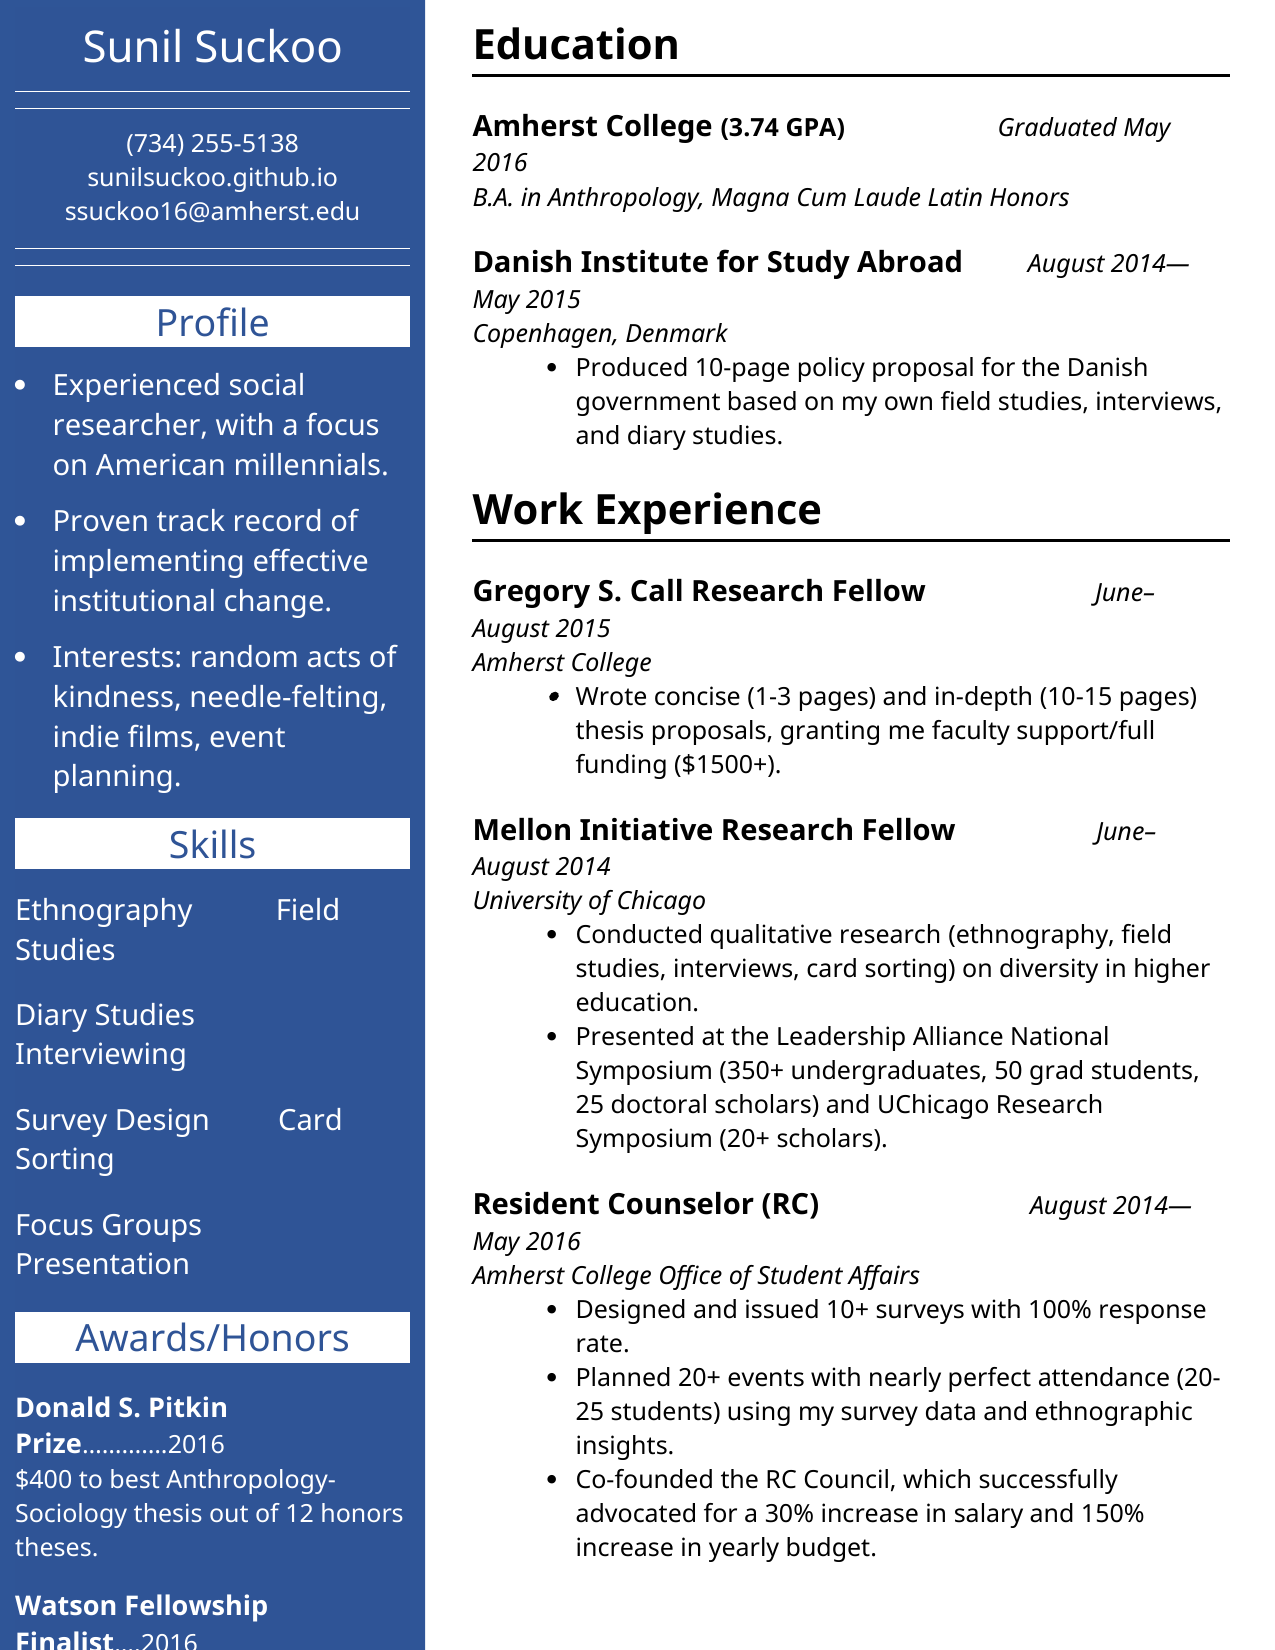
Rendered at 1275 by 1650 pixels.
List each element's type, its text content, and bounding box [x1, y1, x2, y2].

text Gregory S. Call Research Fellow June–August 2015 [472, 571, 1230, 644]
list Co-founded the RC Council, which successfully advocated for a 30% increase in salary and 150% increase in yearly budget. [547, 1462, 1230, 1564]
text Education [472, 15, 1230, 74]
text Mellon Initiative Research Fellow June–August 2014 [472, 809, 1230, 883]
list Conducted qualitative research (ethnography, field studies, interviews, card sorting) on diversity in higher education. [547, 917, 1230, 1019]
text Amherst College Office of Student Affairs [472, 1257, 1230, 1291]
text Amherst College [472, 644, 1230, 678]
text Copenhagen, Denmark [472, 315, 1230, 349]
list Designed and issued 10+ surveys with 100% response rate. [547, 1291, 1230, 1359]
text Danish Institute for Study Abroad August 2014—May 2015 [472, 242, 1230, 315]
list Wrote concise (1-3 pages) and in-depth (10-15 pages) thesis proposals, granting me faculty support/full funding ($1500+). [547, 678, 1230, 781]
list Planned 20+ events with nearly perfect attendance (20-25 students) using my survey data and ethnographic insights. [547, 1359, 1230, 1462]
list Presented at the Leadership Alliance National Symposium (350+ undergraduates, 50 grad students, 25 doctoral scholars) and UChicago Research Symposium (20+ scholars). [547, 1019, 1230, 1155]
text Amherst College (3.74 GPA) Graduated May 2016 [472, 105, 1230, 179]
text University of Chicago [472, 883, 1230, 917]
text Work Experience [472, 480, 1230, 539]
text B.A. in Anthropology, Magna Cum Laude Latin Honors [472, 179, 1230, 213]
list Produced 10-page policy proposal for the Danish government based on my own field studies, interviews, and diary studies. [547, 349, 1230, 452]
text Resident Counselor (RC) August 2014—May 2016 [472, 1184, 1230, 1257]
